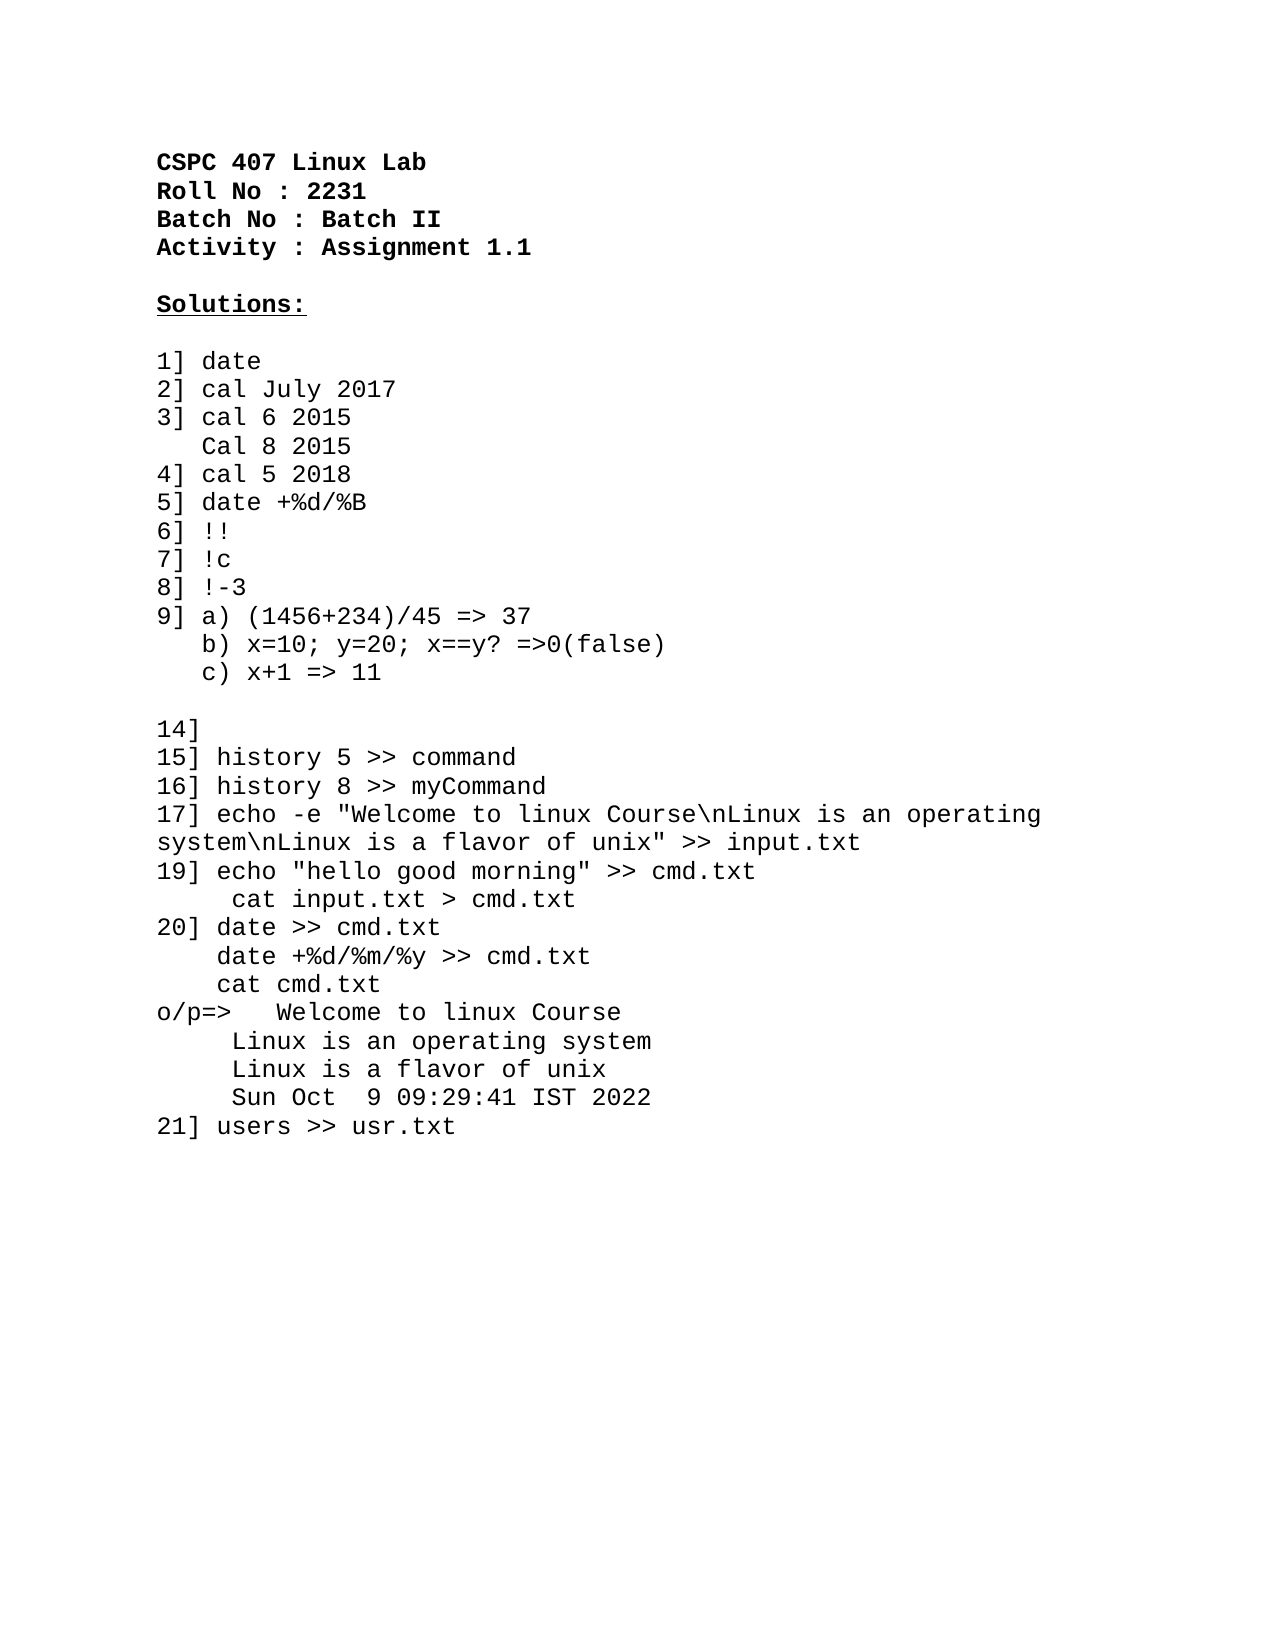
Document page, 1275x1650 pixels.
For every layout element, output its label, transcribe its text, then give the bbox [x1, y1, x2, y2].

text 2] cal July 2017 [156, 377, 1118, 405]
text 21] users >> usr.txt [156, 1113, 1118, 1142]
text 4] cal 5 2018 [156, 462, 1118, 490]
text Batch No : Batch II [156, 207, 1118, 235]
text 1] date [156, 348, 1118, 377]
text 20] date >> cmd.txt [156, 915, 1118, 943]
text Linux is an operating system [156, 1028, 1118, 1057]
text 3] cal 6 2015 [156, 405, 1118, 433]
text Solutions: [156, 292, 1118, 320]
text cat cmd.txt [156, 972, 1118, 1000]
text 16] history 8 >> myCommand [156, 773, 1118, 802]
text Activity : Assignment 1.1 [156, 235, 1118, 263]
text Cal 8 2015 [156, 433, 1118, 462]
text CSPC 407 Linux Lab [156, 150, 1118, 178]
text 7] !c [156, 547, 1118, 575]
text 14] [156, 717, 1118, 745]
text cat input.txt > cmd.txt [156, 887, 1118, 915]
text 15] history 5 >> command [156, 745, 1118, 773]
text 5] date +%d/%B [156, 490, 1118, 518]
text Sun Oct 9 09:29:41 IST 2022 [156, 1085, 1118, 1113]
text Roll No : 2231 [156, 178, 1118, 207]
text o/p=> Welcome to linux Course [156, 1000, 1118, 1028]
text Linux is a flavor of unix [156, 1057, 1118, 1085]
text b) x=10; y=20; x==y? =>0(false) [156, 632, 1118, 660]
text date +%d/%m/%y >> cmd.txt [156, 943, 1118, 972]
text 19] echo "hello good morning" >> cmd.txt [156, 858, 1118, 887]
text 17] echo -e "Welcome to linux Course\nLinux is an operating system\nLinux is a flavor of unix" >> input.txt [156, 802, 1118, 858]
text c) x+1 => 11 [156, 660, 1118, 688]
text 8] !-3 [156, 575, 1118, 603]
text 9] a) (1456+234)/45 => 37 [156, 603, 1118, 632]
text 6] !! [156, 518, 1118, 547]
